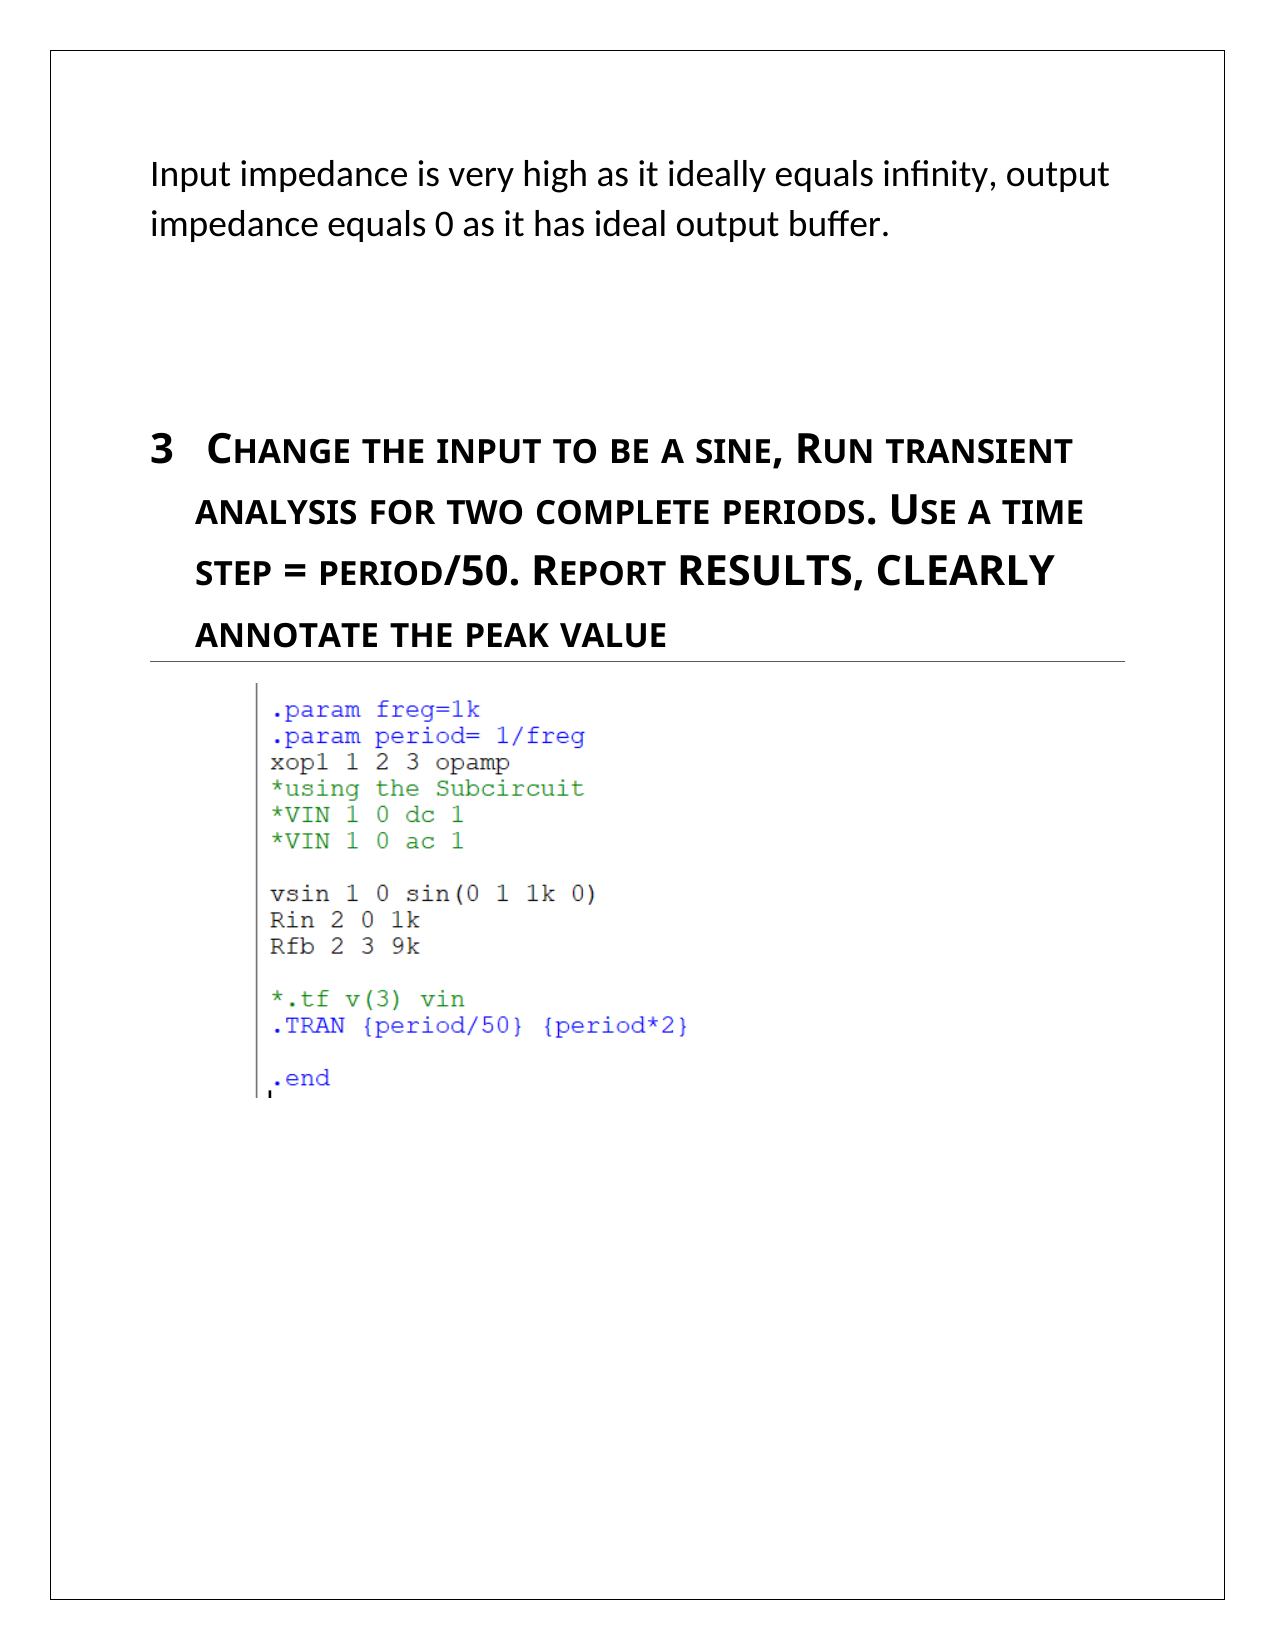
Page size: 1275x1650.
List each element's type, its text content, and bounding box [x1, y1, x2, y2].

picture [255, 683, 1020, 1098]
text Input impedance is very high as it ideally equals infinity, output impedance equals 0 as it has ideal output buffer. [150, 150, 1125, 245]
subtitle Change the input to be a sine, Run transient analysis for two complete periods. Use a time step = period/50. Report RESULTS, CLEARLY annotate the peak value [150, 419, 1125, 661]
